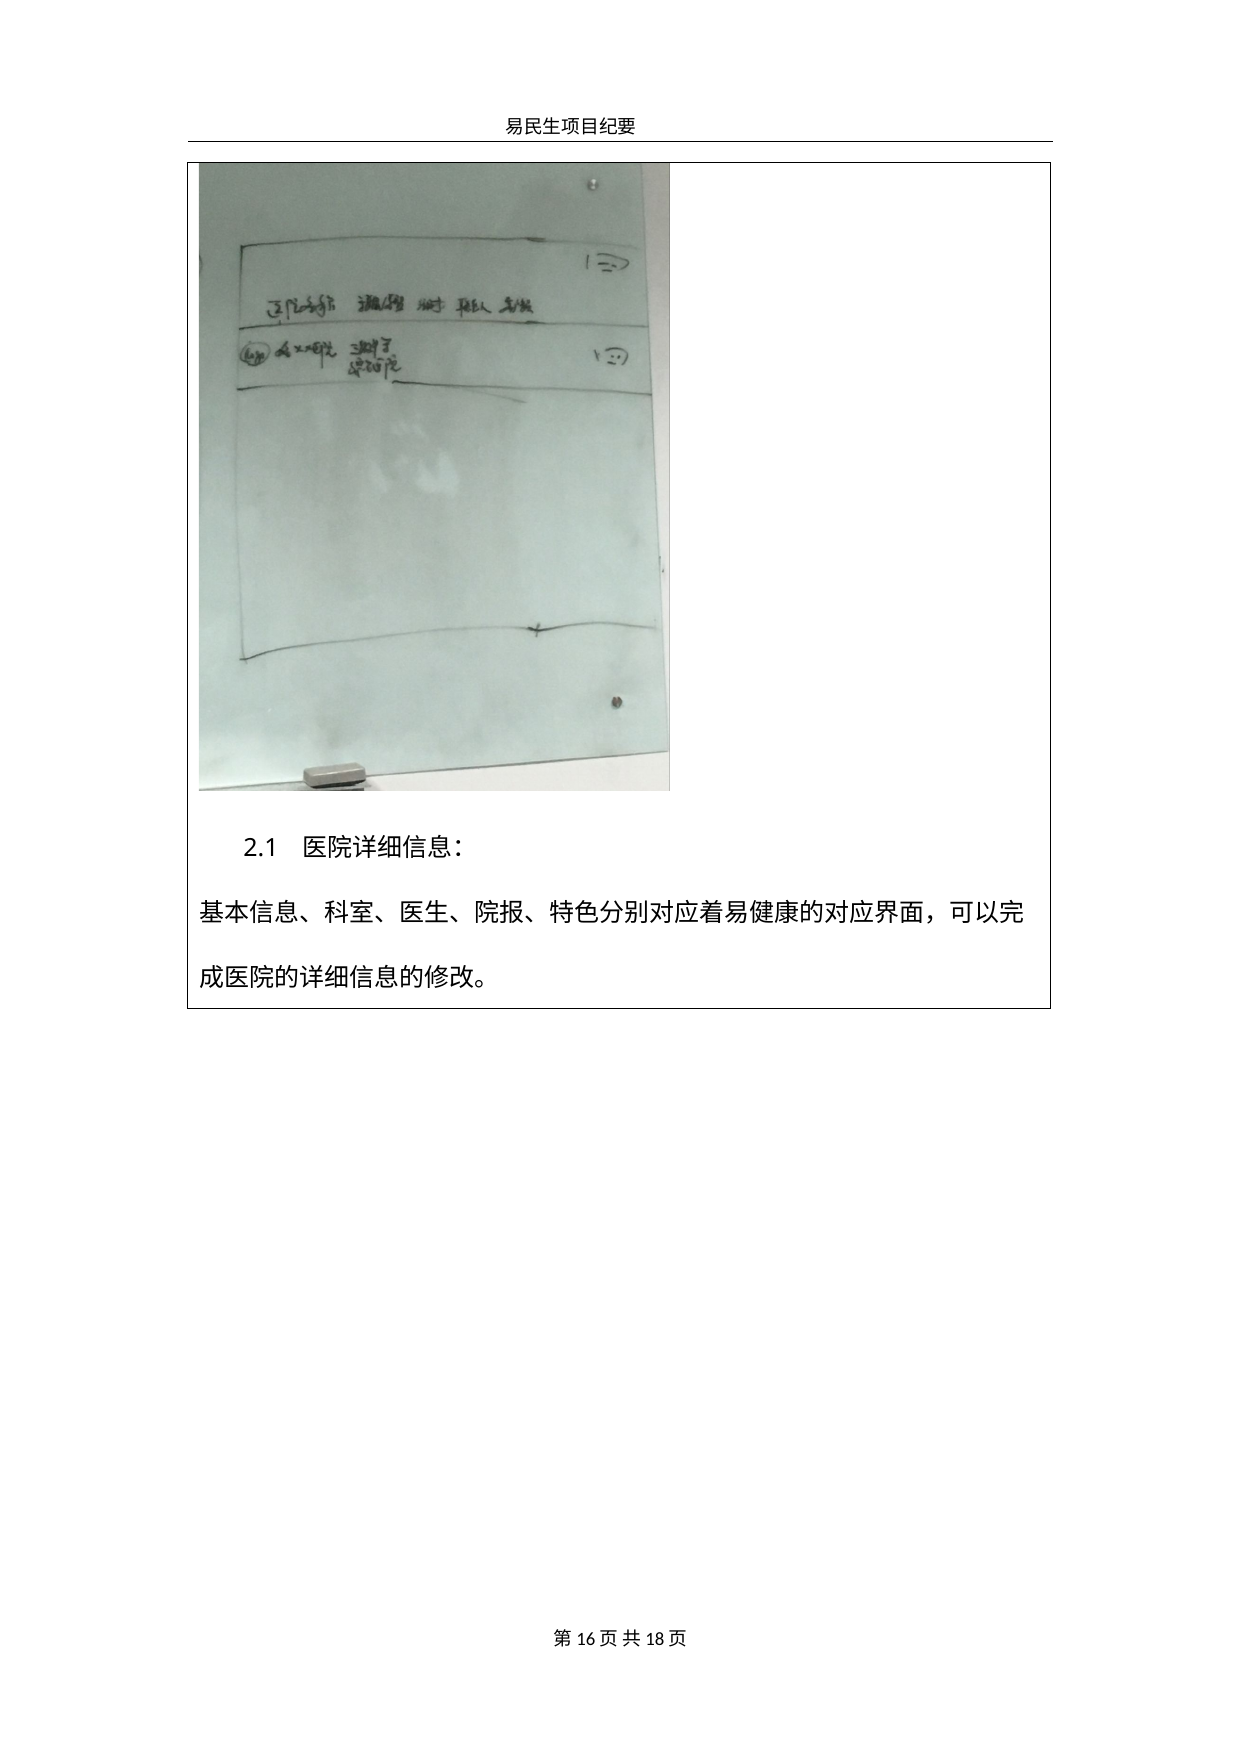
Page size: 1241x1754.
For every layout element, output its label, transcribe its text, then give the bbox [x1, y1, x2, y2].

table_cell APP用户登陆/注册 注册界面由登陆界面进入，先进行手机验证码的验证，然后进入密码设置界面。 注册完成直接完成登陆。 二、绑定银行卡： 卡：未绑定卡，点击绑卡 卡号，1）二代社保卡银行卡号 2）银联卡卡号 3）请绑定个人的社保卡号或银行卡 绑定银行卡，实现自动校验用户名和账户信息，并自动提取姓名作为用户名。 需要确定:银行的手机号绑定接口。 更改：邮箱放在个人信息，设置进行验证。 输入卡号后，反显出银行信息，输入，姓名，银行预留手机号码，点击下一步，验证手机验证信息，完成账号绑定。 三、扫一扫 一期只做二维码转化为URL连接网页界面。 只是一个规则库，后期有新的需求，继续增加。 四、积分、信用值 积分：一期需要， 五、电话号码修改: 六、易薪宝企业管理端：首页增加设置包括，1电话更改，2修改密码，3ukey证书管理（详情待定）4首页面，5消息中心 1、首页界面： 消息中心页面： 运营端新增： 公告管理（新增功能） 运营首页（新增） 二、易健康医院管理端： 医院管理菜单明细： 修改个人资料去掉！ 首页： 统计报表->： 统计报表->结算统计： 统计报表->运营统计： 医院信息维护->科室维护： 医院信息维护： 医院信息维护->科室维护： 医院信息维护->医生维护： 医院信息维护->院报/特色： 移动门户维护->: 移动门户维护->首页广告维护: 图片顺序可以拖拽，可以勾选多张(确定最大展示数量)， 移动门户维护->特色科室: 业务管理->: 业务管理->业务跟踪： 患者管理->： 患者管理->患者查询： 结算管理->: 结算管理->账单查询： 结算管理->对账结算： 三、易健康运营管理端 首页： 其中收银台负责维护银联商户账户。 首页菜单： 其他界面同易健康的医院管理端，增加医院选择，其他类比。 医院管理： 医院的信息列表，可进行对应字段的查询。点击某行信息，可得到该医院的详细信息。 医院详细信息： 基本信息、科室、医生、院报、特色分别对应着易健康的对应界面，可以完成医院的详细信息的修改。 四、医院端定制APP [188, 163, 1050, 1008]
picture [198, 163, 670, 791]
